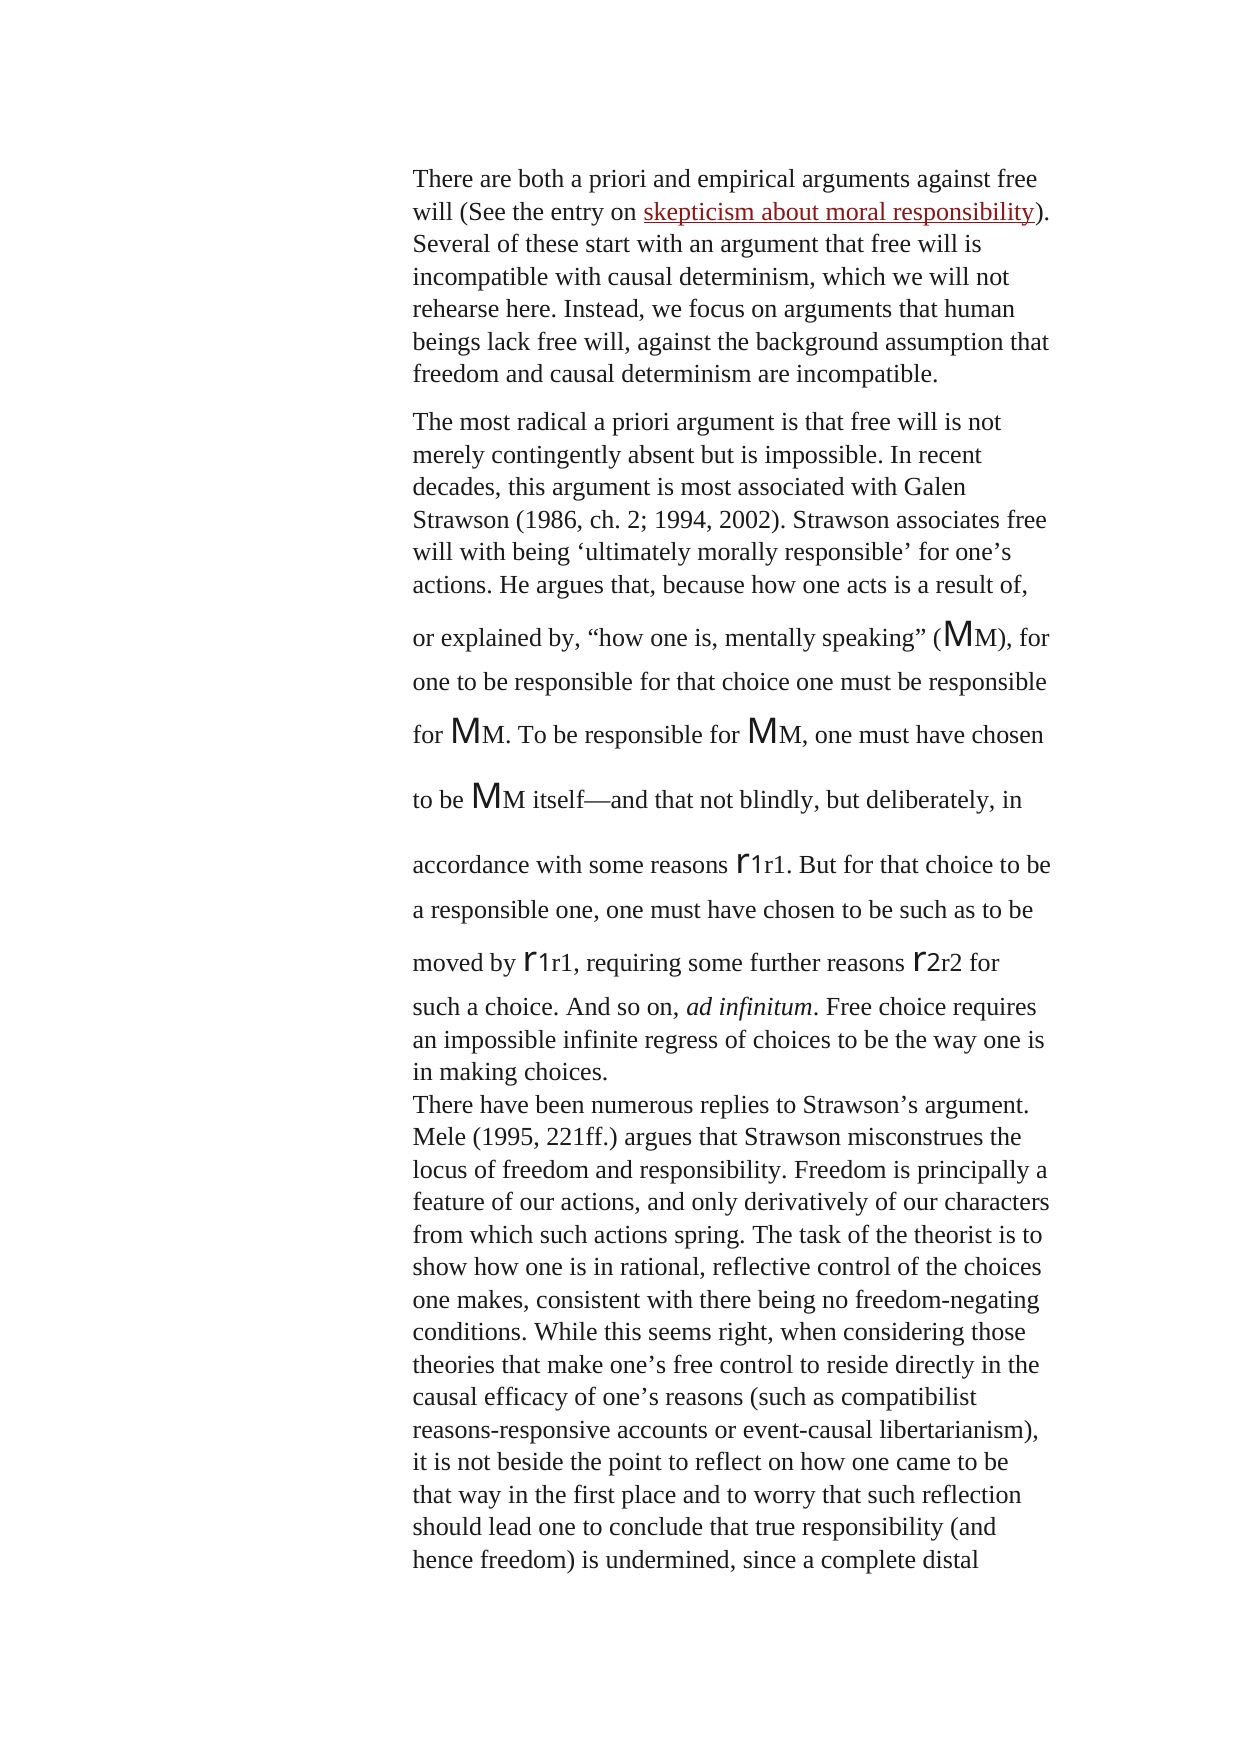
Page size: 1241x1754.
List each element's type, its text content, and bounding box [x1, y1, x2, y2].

text The most radical a priori argument is that free will is not merely contingently absent but is impossible. In recent decades, this argument is most associated with Galen Strawson (1986, ch. 2; 1994, 2002). Strawson associates free will with being ‘ultimately morally responsible’ for one’s actions. He argues that, because how one acts is a result of, or explained by, “how one is, mentally speaking” (MM), for one to be responsible for that choice one must be responsible for MM. To be responsible for MM, one must have chosen to be MM itself—and that not blindly, but deliberately, in accordance with some reasons r1r1. But for that choice to be a responsible one, one must have chosen to be such as to be moved by r1r1, requiring some further reasons r2r2 for such a choice. And so on, ad infinitum. Free choice requires an impossible infinite regress of choices to be the way one is in making choices. [412, 405, 1053, 1088]
text There are both a priori and empirical arguments against free will (See the entry on skepticism about moral responsibility). Several of these start with an argument that free will is incompatible with causal determinism, which we will not rehearse here. Instead, we focus on arguments that human beings lack free will, against the background assumption that freedom and causal determinism are incompatible. [412, 162, 1053, 389]
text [412, 1088, 1053, 1575]
